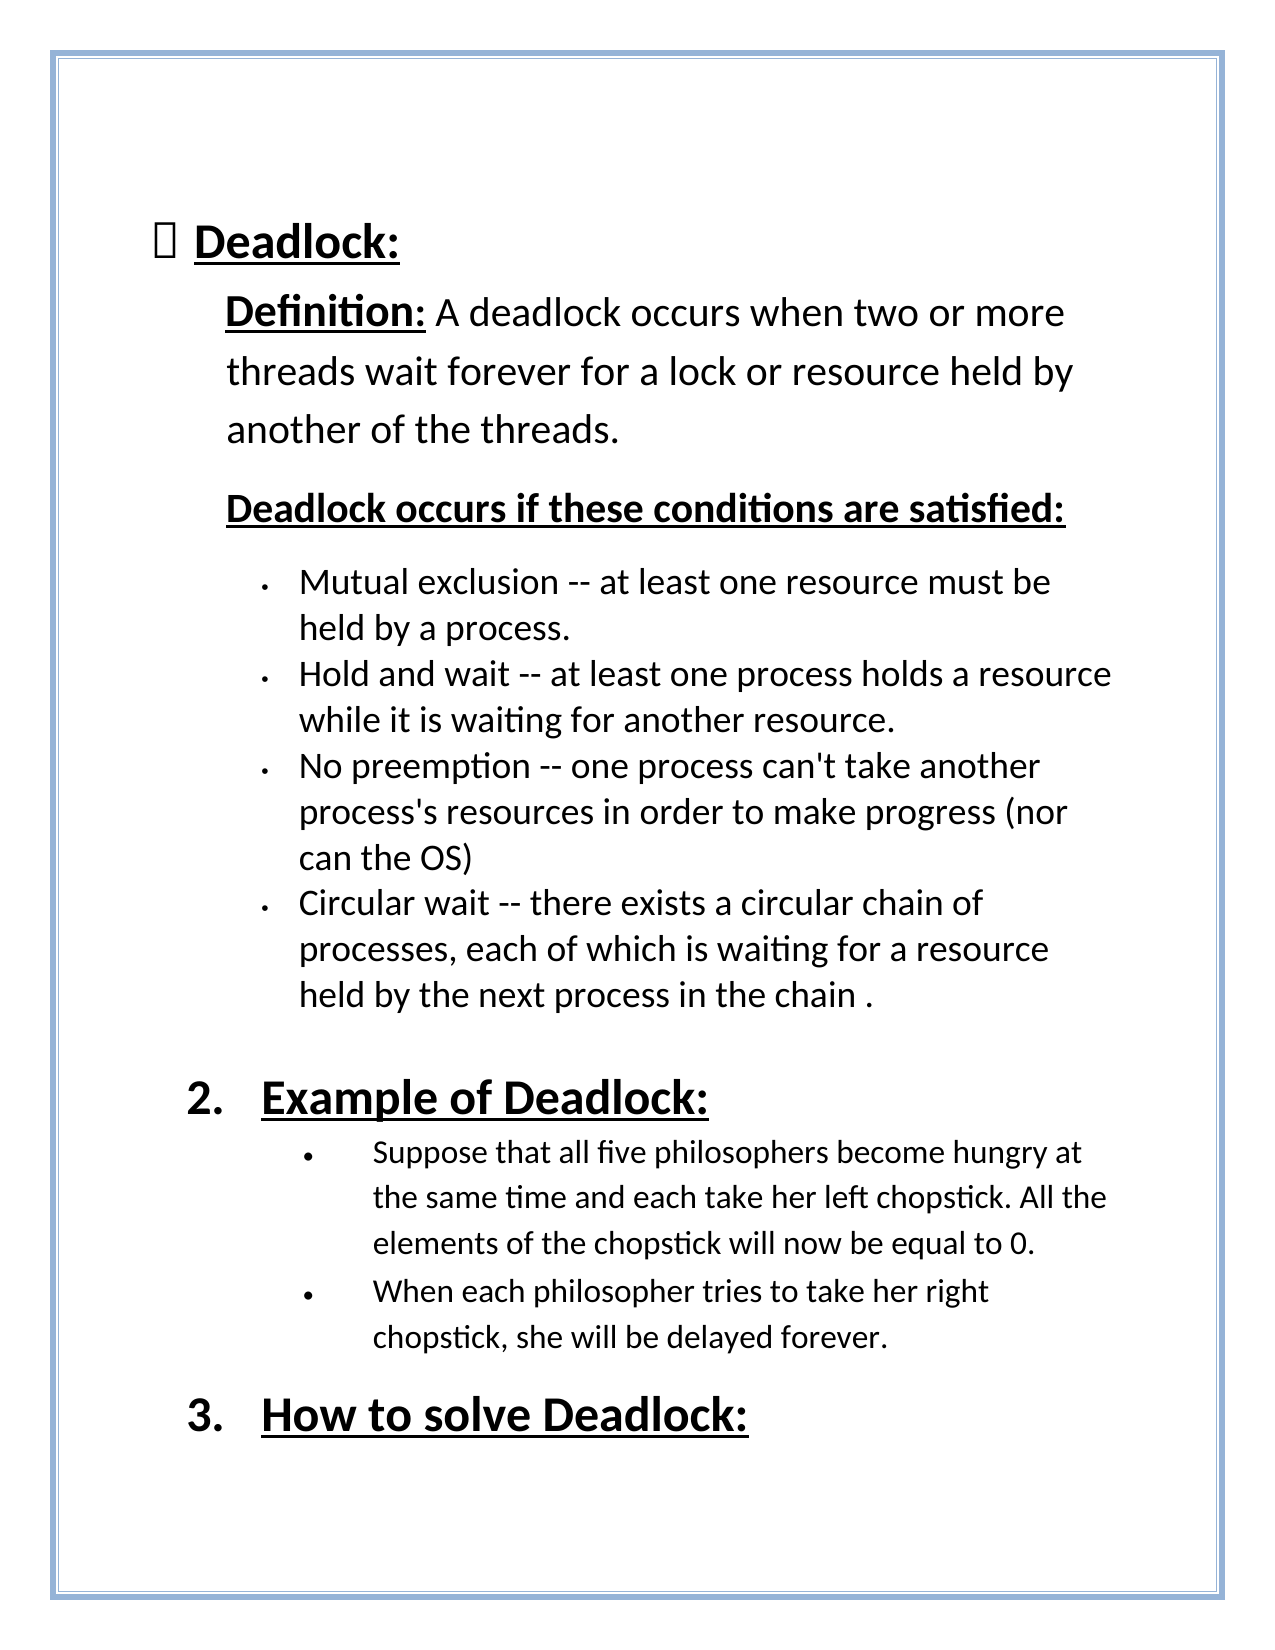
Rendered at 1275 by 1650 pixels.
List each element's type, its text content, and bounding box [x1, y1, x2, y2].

list Circular wait -- there exists a circular chain of processes, each of which is waiting for a resource held by the next process in the chain . [261, 879, 1122, 1017]
text Deadlock occurs if these conditions are satisfied: [169, 482, 1122, 533]
text  Deadlock: [94, 205, 1122, 273]
text Definition: A deadlock occurs when two or more threads wait forever for a lock or resource held by another of the threads. [225, 282, 1122, 454]
list Suppose that all five philosophers become hungry at the same time and each take her left chopstick. All the elements of the chopstick will now be equal to 0. [302, 1131, 1118, 1262]
list Mutual exclusion -- at least one resource must be held by a process. [261, 558, 1122, 650]
list No preemption -- one process can't take another process's resources in order to make progress (nor can the OS) [261, 742, 1122, 879]
list Hold and wait -- at least one process holds a resource while it is waiting for another resource. [261, 650, 1122, 742]
list How to solve Deadlock: [186, 1383, 1063, 1444]
list Example of Deadlock: [186, 1066, 1063, 1127]
list When each philosopher tries to take her right chopstick, she will be delayed forever. [302, 1270, 1118, 1356]
